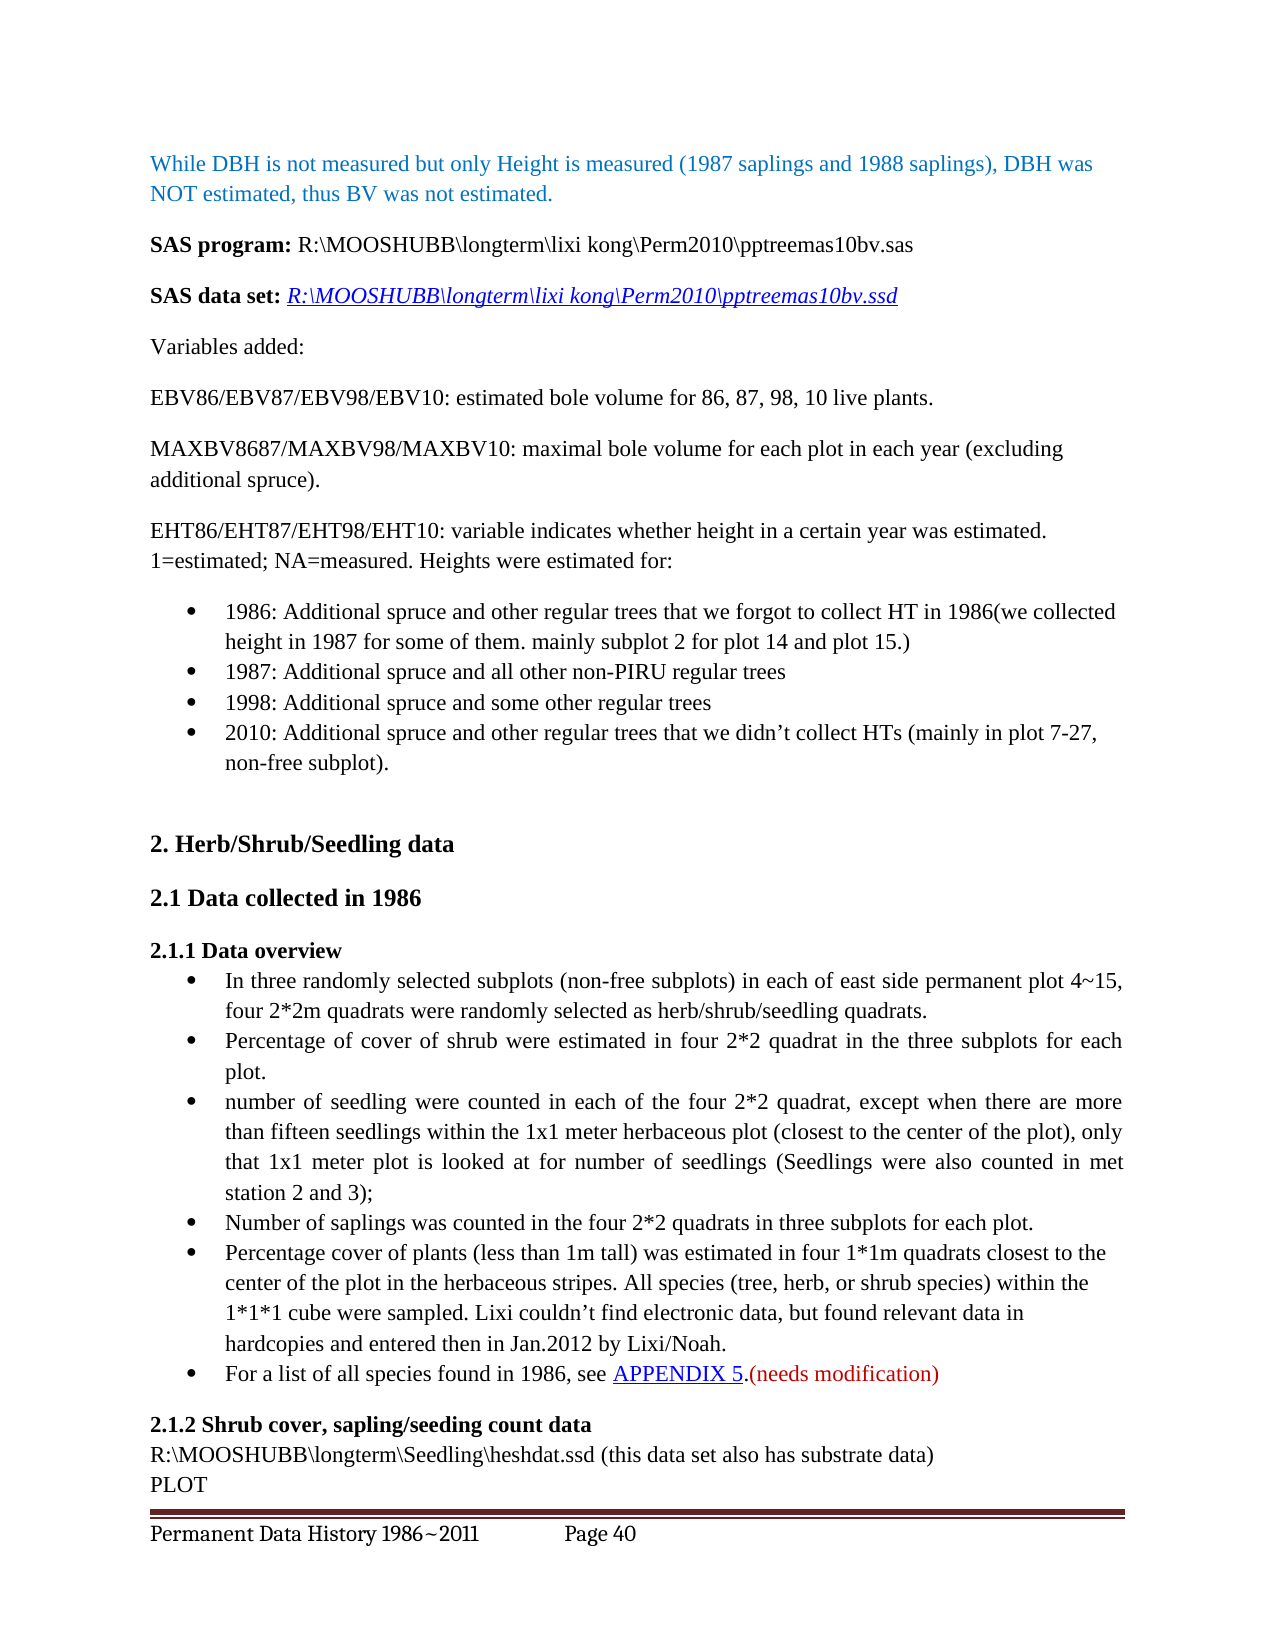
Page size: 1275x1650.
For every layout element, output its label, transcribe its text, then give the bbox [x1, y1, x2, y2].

text EBV86/EBV87/EBV98/EBV10: estimated bole volume for 86, 87, 98, 10 live plants. [150, 384, 1125, 411]
text MAXBV8687/MAXBV98/MAXBV10: maximal bole volume for each plot in each year (excluding additional spruce). [150, 435, 1125, 492]
text SAS program: R:\MOOSHUBB\longterm\lixi kong\Perm2010\pptreemas10bv.sas [150, 231, 1125, 258]
subtitle 2.1.1 Data overview [150, 937, 1125, 963]
text SAS data set: R:\MOOSHUBB\longterm\lixi kong\Perm2010\pptreemas10bv.ssd [150, 282, 1125, 309]
text EHT86/EHT87/EHT98/EHT10: variable indicates whether height in a certain year was estimated. 1=estimated; NA=measured. Heights were estimated for: [150, 517, 1125, 573]
text PLOT [150, 1471, 1125, 1498]
list Percentage cover of plants (less than 1m tall) was estimated in four 1*1m quadrats closest to the center of the plot in the herbaceous stripes. All species (tree, herb, or shrub species) within the 1*1*1 cube were sampled. Lixi couldn’t find electronic data, but found relevant data in hardcopies and entered then in Jan.2012 by Lixi/Noah. [187, 1239, 1125, 1356]
text R:\MOOSHUBB\longterm\Seedling\heshdat.ssd (this data set also has substrate data) [150, 1441, 1125, 1467]
text Variables added: [150, 333, 1125, 360]
text While DBH is not measured but only Height is measured (1987 saplings and 1988 saplings), DBH was NOT estimated, thus BV was not estimated. [150, 150, 1125, 207]
list 1987: Additional spruce and all other non-PIRU regular trees [187, 658, 1125, 685]
list In three randomly selected subplots (non-free subplots) in each of east side permanent plot 4~15, four 2*2m quadrats were randomly selected as herb/shrub/seedling quadrats. [187, 967, 1125, 1024]
list Percentage of cover of shrub were estimated in four 2*2 quadrat in the three subplots for each plot. [187, 1027, 1125, 1084]
subtitle 2.1.2 Shrub cover, sapling/seeding count data [150, 1411, 1125, 1437]
list Number of saplings was counted in the four 2*2 quadrats in three subplots for each plot. [187, 1209, 1125, 1235]
list 2010: Additional spruce and other regular trees that we didn’t collect HTs (mainly in plot 7-27, non-free subplot). [187, 719, 1125, 775]
subtitle 2.1 Data collected in 1986 [150, 883, 1125, 912]
list 1986: Additional spruce and other regular trees that we forgot to collect HT in 1986(we collected height in 1987 for some of them. mainly subplot 2 for plot 14 and plot 15.) [187, 598, 1125, 654]
list 1998: Additional spruce and some other regular trees [187, 688, 1125, 715]
list For a list of all species found in 1986, see APPENDIX 5.(needs modification) [187, 1360, 1125, 1386]
list number of seedling were counted in each of the four 2*2 quadrat, except when there are more than fifteen seedlings within the 1x1 meter herbaceous plot (closest to the center of the plot), only that 1x1 meter plot is looked at for number of seedlings (Seedlings were also counted in met station 2 and 3); [187, 1088, 1125, 1205]
subtitle 2. Herb/Shrub/Seedling data [150, 829, 1125, 858]
